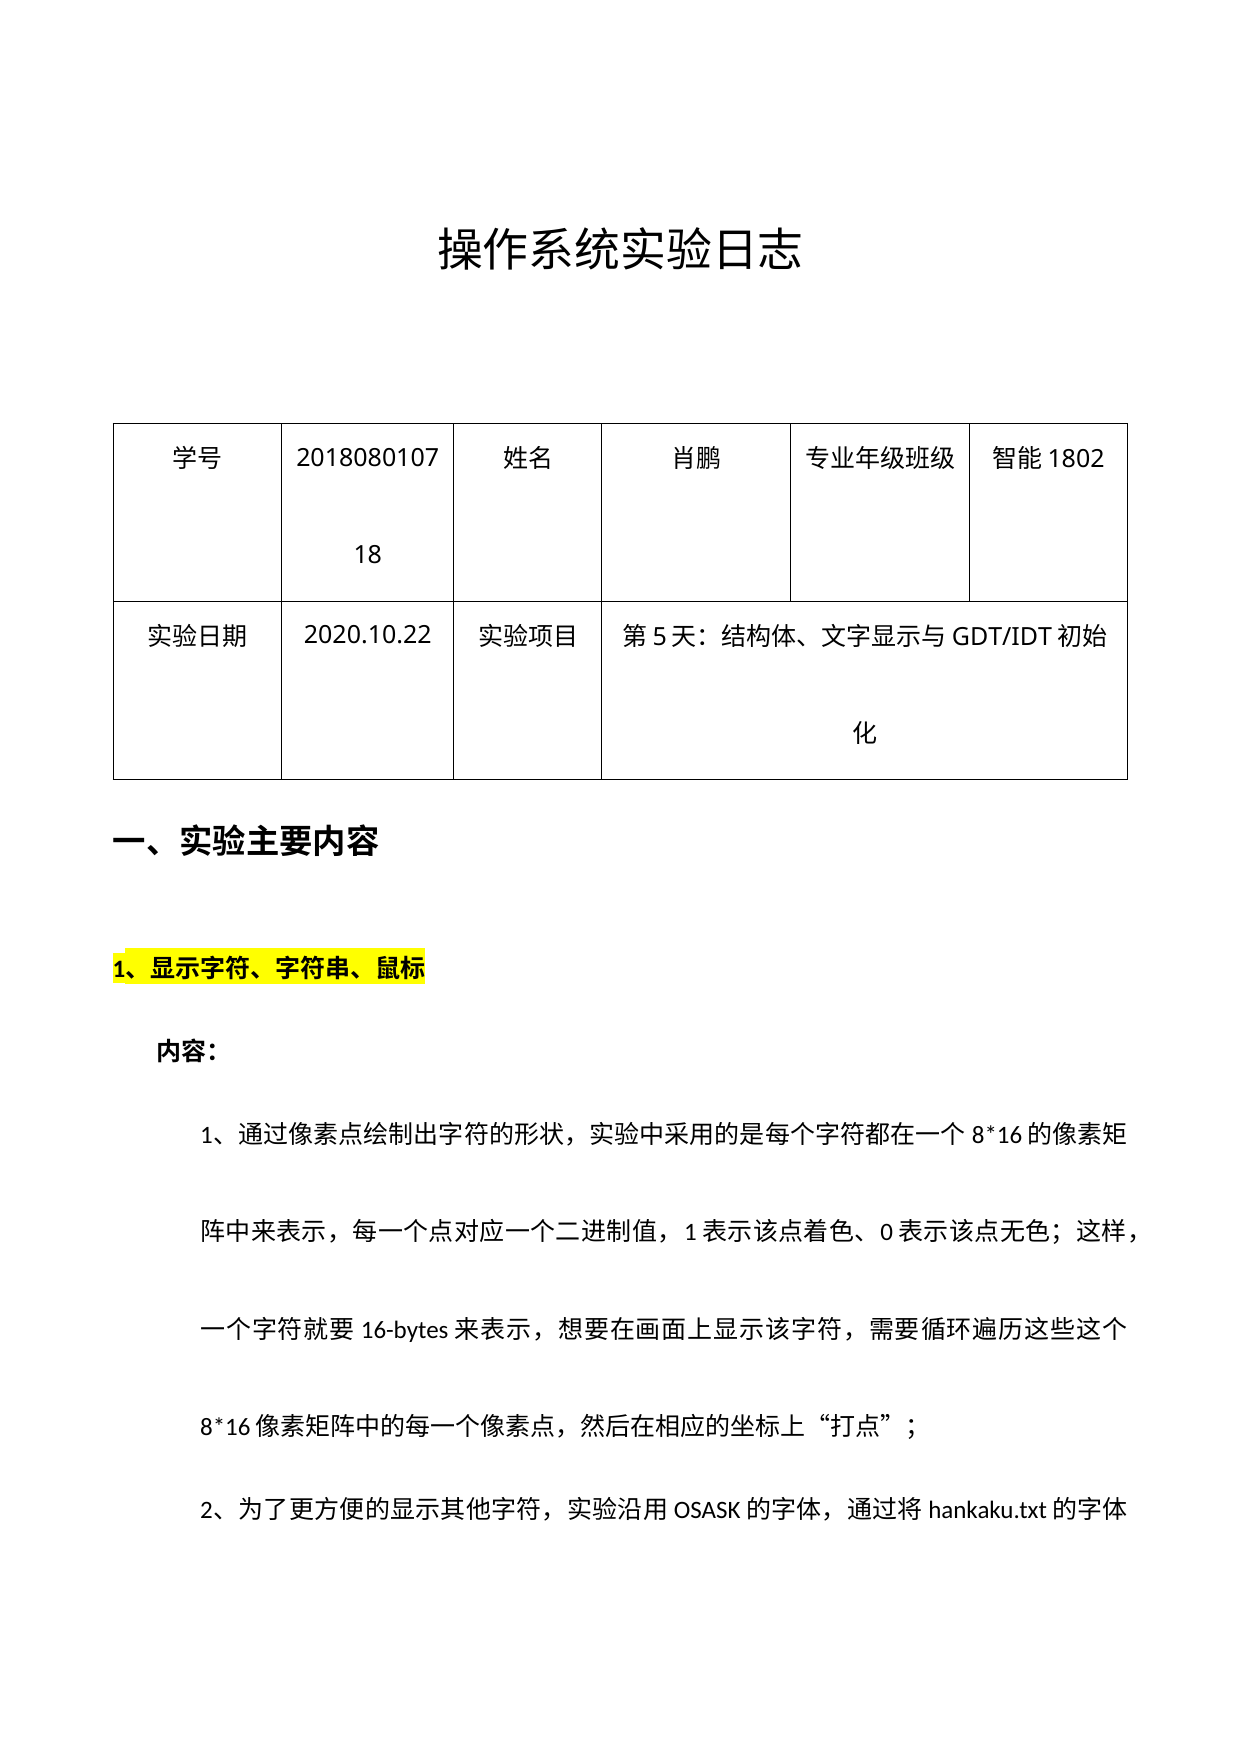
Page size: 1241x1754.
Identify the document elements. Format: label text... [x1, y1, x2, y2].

table_header 学号 [114, 424, 281, 601]
table_header 姓名 [454, 424, 601, 601]
table_cell 实验日期 [114, 602, 281, 778]
subtitle 一、实验主要内容 [112, 807, 1128, 872]
table_cell 实验项目 [454, 602, 601, 778]
table_header 肖鹏 [602, 424, 790, 601]
text 1、通过像素点绘制出字符的形状，实验中采用的是每个字符都在一个8*16的像素矩阵中来表示，每一个点对应一个二进制值，1表示该点着色、0表示该点无色；这样，一个字符就要16-bytes来表示，想要在画面上显示该字符，需要循环遍历这些这个8*16像素矩阵中的每一个像素点，然后在相应的坐标上“打点”； [200, 1100, 1128, 1457]
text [200, 1476, 1128, 1541]
table_header 201808010718 [282, 424, 453, 601]
text 内容： [112, 1017, 1128, 1082]
table_cell 2020.10.22 [282, 602, 453, 778]
table_header 专业年级班级 [791, 424, 969, 601]
table_header 智能1802 [970, 424, 1127, 601]
table_cell 第5天：结构体、文字显示与GDT/IDT初始化 [602, 602, 1127, 778]
text 1、显示字符、字符串、鼠标 [112, 934, 1128, 999]
subtitle 操作系统实验日志 [112, 197, 1128, 295]
